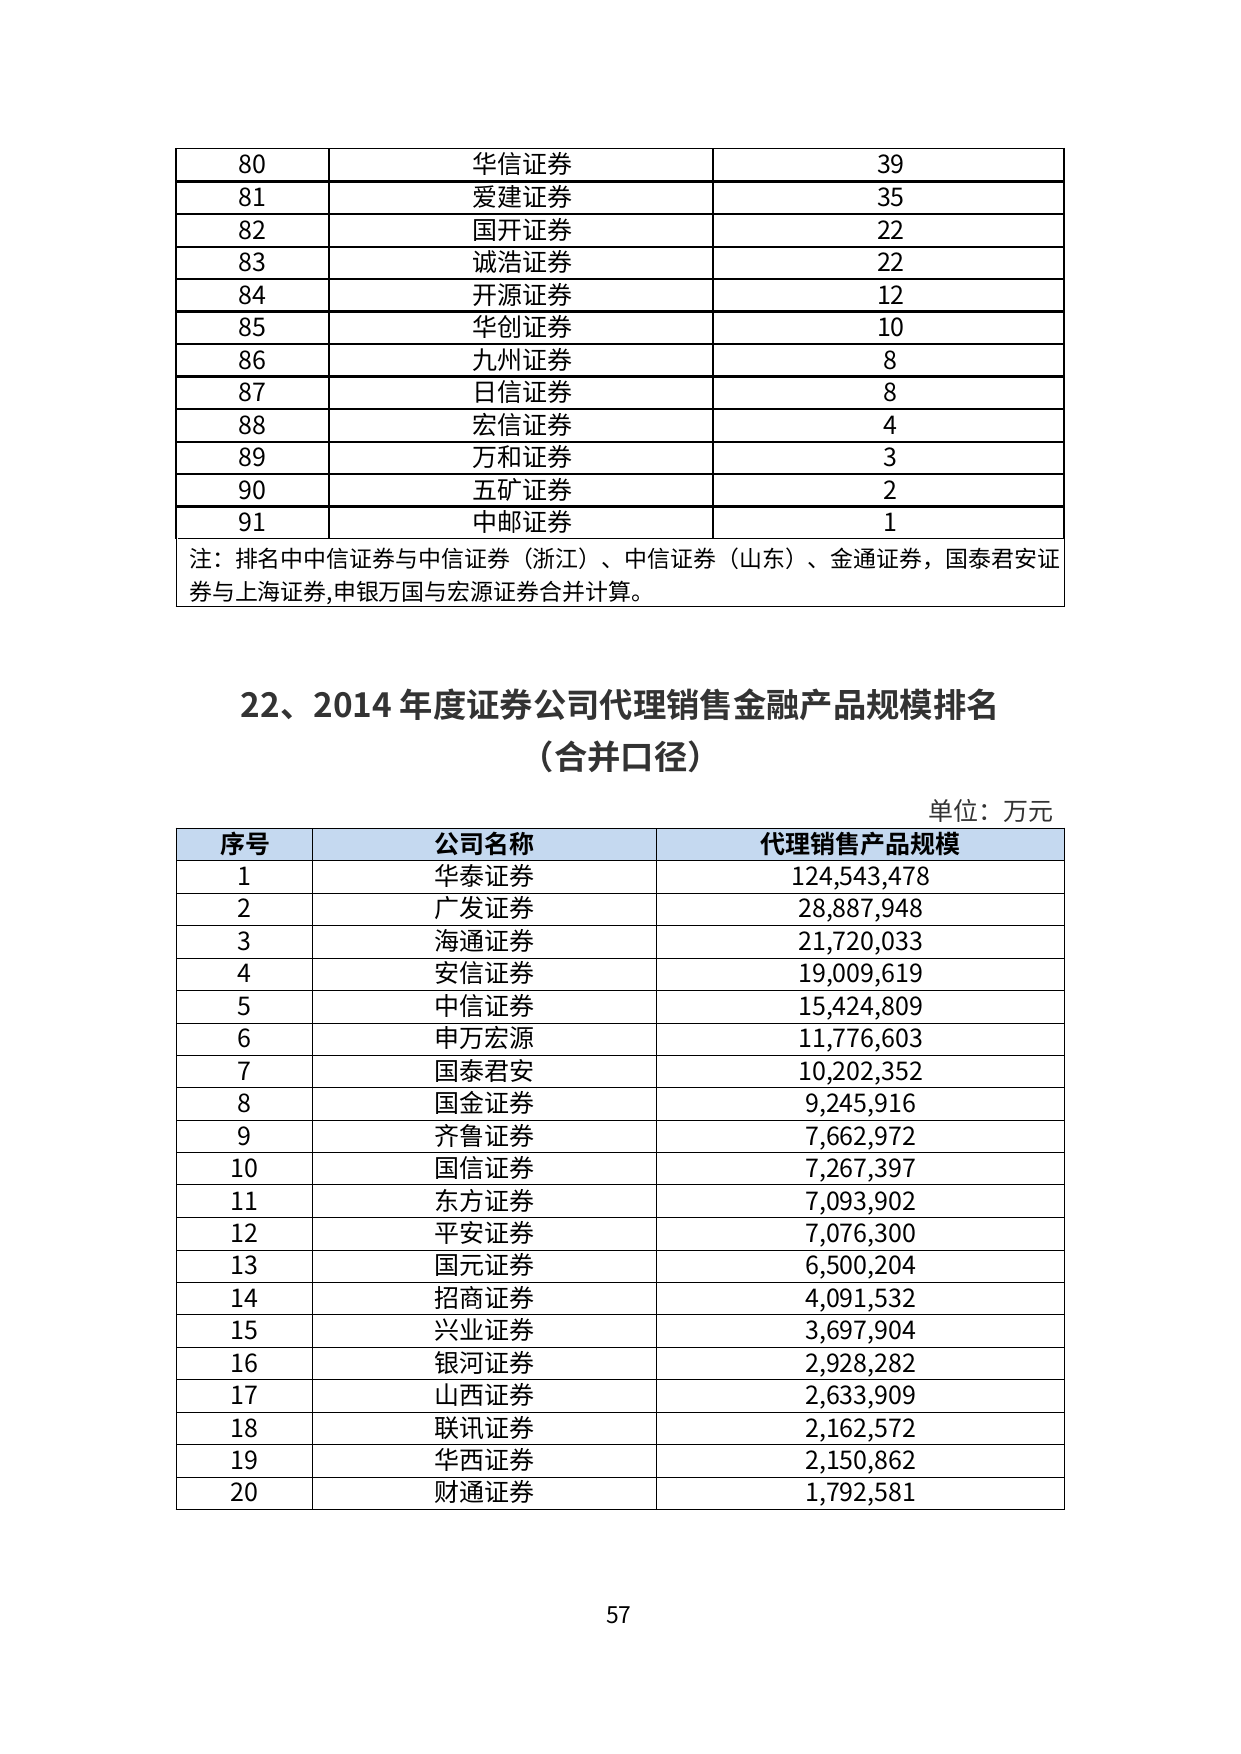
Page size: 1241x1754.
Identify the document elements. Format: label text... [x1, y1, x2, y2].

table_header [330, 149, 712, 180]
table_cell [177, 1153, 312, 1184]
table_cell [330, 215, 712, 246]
text （合并口径） [221, 731, 1020, 779]
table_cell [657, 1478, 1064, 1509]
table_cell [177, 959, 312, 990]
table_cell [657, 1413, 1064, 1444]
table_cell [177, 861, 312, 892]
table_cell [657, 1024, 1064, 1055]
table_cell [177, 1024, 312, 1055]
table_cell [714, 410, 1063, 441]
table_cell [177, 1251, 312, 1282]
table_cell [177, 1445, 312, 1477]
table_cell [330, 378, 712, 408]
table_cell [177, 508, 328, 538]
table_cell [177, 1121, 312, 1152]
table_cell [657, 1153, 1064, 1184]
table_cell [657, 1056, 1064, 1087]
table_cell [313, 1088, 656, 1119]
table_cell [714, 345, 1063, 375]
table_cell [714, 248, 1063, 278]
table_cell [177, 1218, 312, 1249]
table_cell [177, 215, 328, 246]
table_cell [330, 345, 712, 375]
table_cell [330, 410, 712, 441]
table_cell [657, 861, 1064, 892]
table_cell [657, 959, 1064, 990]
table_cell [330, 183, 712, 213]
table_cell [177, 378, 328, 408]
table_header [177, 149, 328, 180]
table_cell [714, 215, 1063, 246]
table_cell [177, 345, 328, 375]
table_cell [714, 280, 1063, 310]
text 22、2014 年度证券公司代理销售金融产品规模排名 [221, 679, 1019, 727]
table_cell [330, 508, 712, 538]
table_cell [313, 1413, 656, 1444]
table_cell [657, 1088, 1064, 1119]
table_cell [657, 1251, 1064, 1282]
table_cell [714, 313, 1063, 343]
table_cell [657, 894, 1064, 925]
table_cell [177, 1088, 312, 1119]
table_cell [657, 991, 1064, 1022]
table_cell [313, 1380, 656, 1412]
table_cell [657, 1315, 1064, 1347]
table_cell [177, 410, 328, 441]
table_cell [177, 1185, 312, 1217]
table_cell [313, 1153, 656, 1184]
text 单位：万元 [164, 791, 1053, 827]
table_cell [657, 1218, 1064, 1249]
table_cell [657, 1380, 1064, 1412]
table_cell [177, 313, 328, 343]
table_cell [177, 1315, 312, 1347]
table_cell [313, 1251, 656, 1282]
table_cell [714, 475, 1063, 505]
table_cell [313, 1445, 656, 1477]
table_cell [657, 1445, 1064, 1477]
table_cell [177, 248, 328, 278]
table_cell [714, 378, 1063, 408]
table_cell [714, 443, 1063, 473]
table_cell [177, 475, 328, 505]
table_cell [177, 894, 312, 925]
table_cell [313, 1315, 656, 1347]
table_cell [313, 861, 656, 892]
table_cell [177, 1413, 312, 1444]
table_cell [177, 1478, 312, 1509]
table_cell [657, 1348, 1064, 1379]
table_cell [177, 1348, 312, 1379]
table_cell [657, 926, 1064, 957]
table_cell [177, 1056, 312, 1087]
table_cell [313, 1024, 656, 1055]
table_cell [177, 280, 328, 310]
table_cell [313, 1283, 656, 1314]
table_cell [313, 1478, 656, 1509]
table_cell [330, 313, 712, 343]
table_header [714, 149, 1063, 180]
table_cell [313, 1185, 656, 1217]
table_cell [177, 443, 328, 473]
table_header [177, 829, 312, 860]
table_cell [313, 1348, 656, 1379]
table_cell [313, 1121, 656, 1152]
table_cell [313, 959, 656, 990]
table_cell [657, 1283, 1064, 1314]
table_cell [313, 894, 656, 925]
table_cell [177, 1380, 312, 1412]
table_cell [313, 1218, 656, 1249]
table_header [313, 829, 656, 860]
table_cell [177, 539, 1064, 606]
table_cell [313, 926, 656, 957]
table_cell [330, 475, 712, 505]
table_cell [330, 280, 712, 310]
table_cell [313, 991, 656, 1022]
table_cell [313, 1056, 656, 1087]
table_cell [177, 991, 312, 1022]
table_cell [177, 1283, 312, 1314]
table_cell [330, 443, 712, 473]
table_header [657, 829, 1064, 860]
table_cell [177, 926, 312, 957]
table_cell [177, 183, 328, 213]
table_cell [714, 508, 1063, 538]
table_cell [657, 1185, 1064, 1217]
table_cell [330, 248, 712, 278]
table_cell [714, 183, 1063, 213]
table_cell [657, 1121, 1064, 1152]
